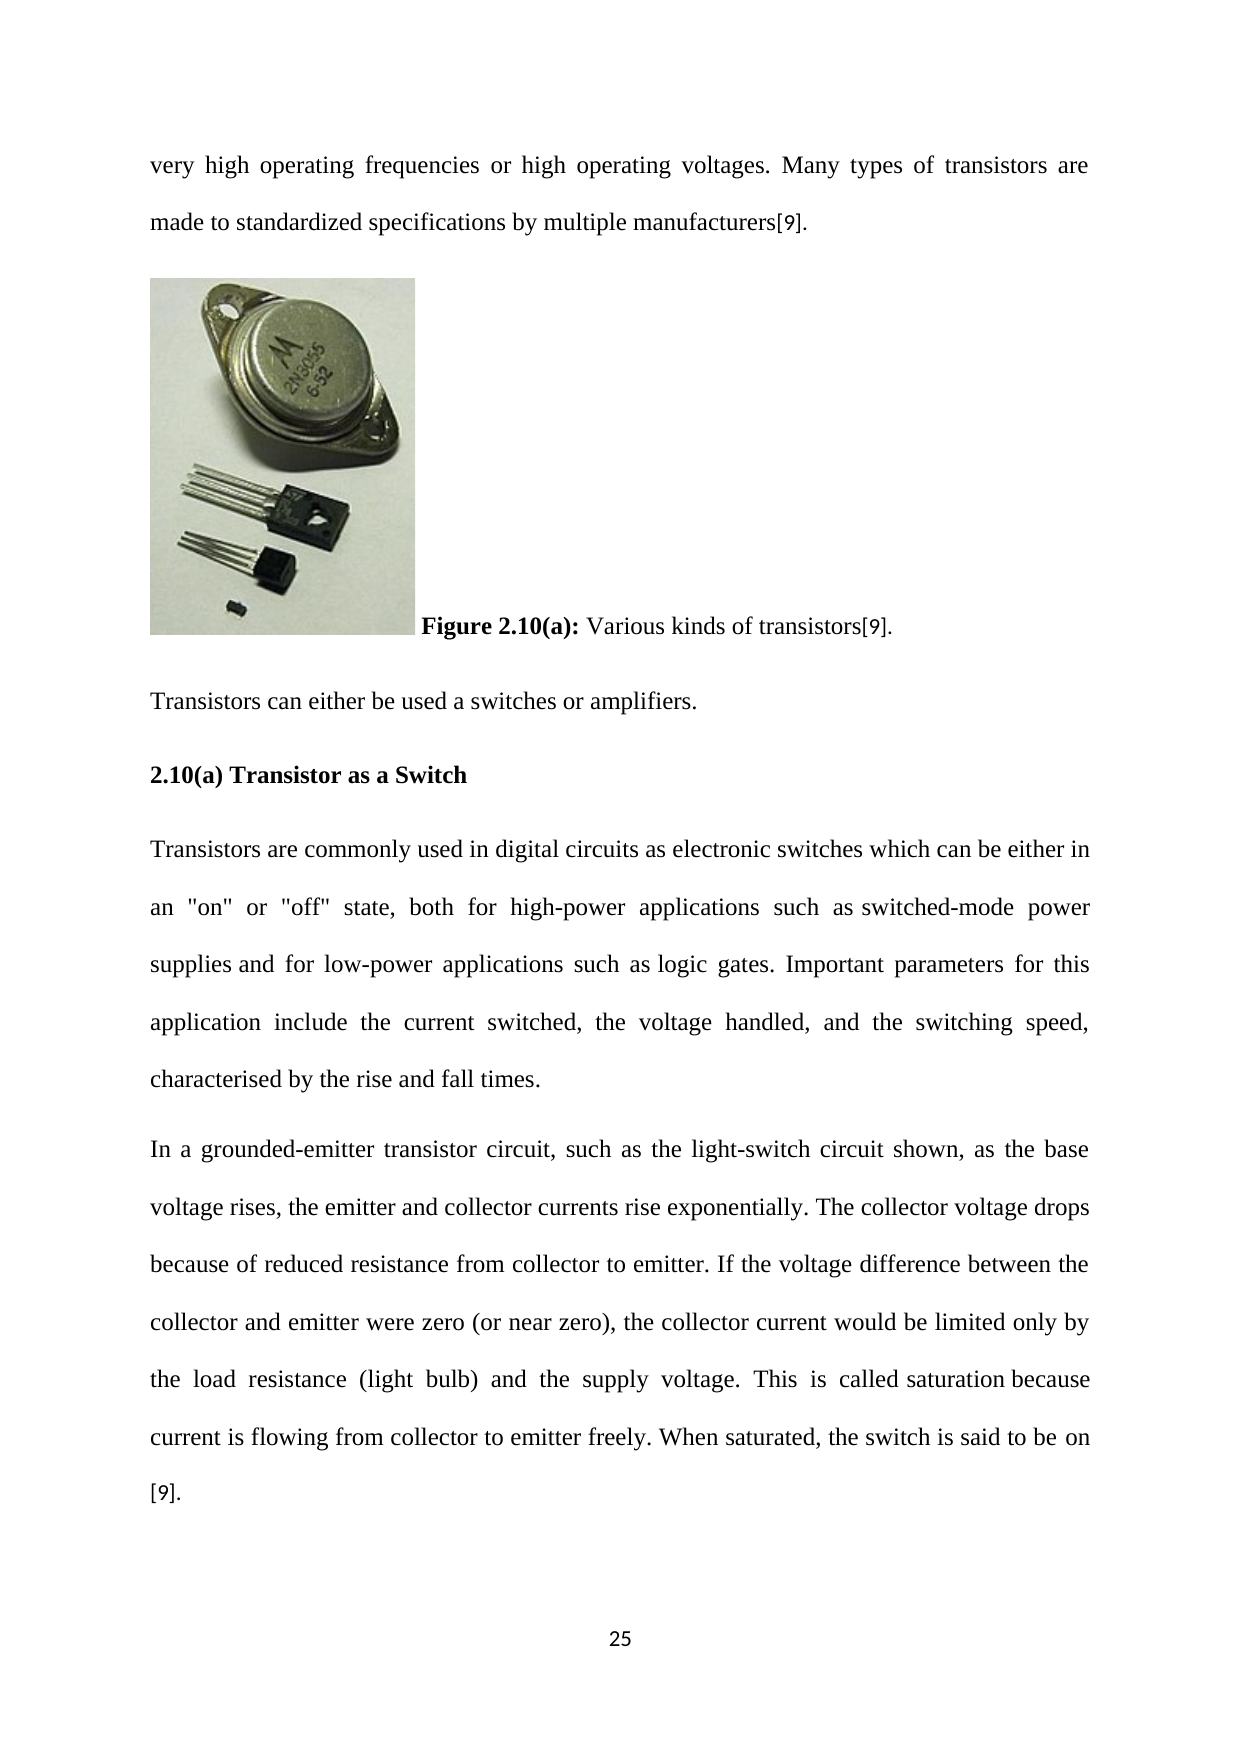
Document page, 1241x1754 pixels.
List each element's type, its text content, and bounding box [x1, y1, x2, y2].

text Transistors are commonly used in digital circuits as electronic switches which can be either in an "on" or "off" state, both for high-power applications such as switched-mode power supplies and for low-power applications such as logic gates. Important parameters for this application include the current switched, the voltage handled, and the switching speed, characterised by the rise and fall times. [150, 834, 1090, 1093]
text In a grounded-emitter transistor circuit, such as the light-switch circuit shown, as the base voltage rises, the emitter and collector currents rise exponentially. The collector voltage drops because of reduced resistance from collector to emitter. If the voltage difference between the collector and emitter were zero (or near zero), the collector current would be limited only by the load resistance (light bulb) and the supply voltage. This is called saturation because current is flowing from collector to emitter freely. When saturated, the switch is said to be on [9]. [150, 1134, 1090, 1506]
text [150, 150, 1090, 237]
picture [150, 278, 415, 635]
text Transistors can either be used a switches or amplifiers. [150, 686, 1090, 714]
text 2.10(a) Transistor as a Switch [150, 760, 1090, 789]
